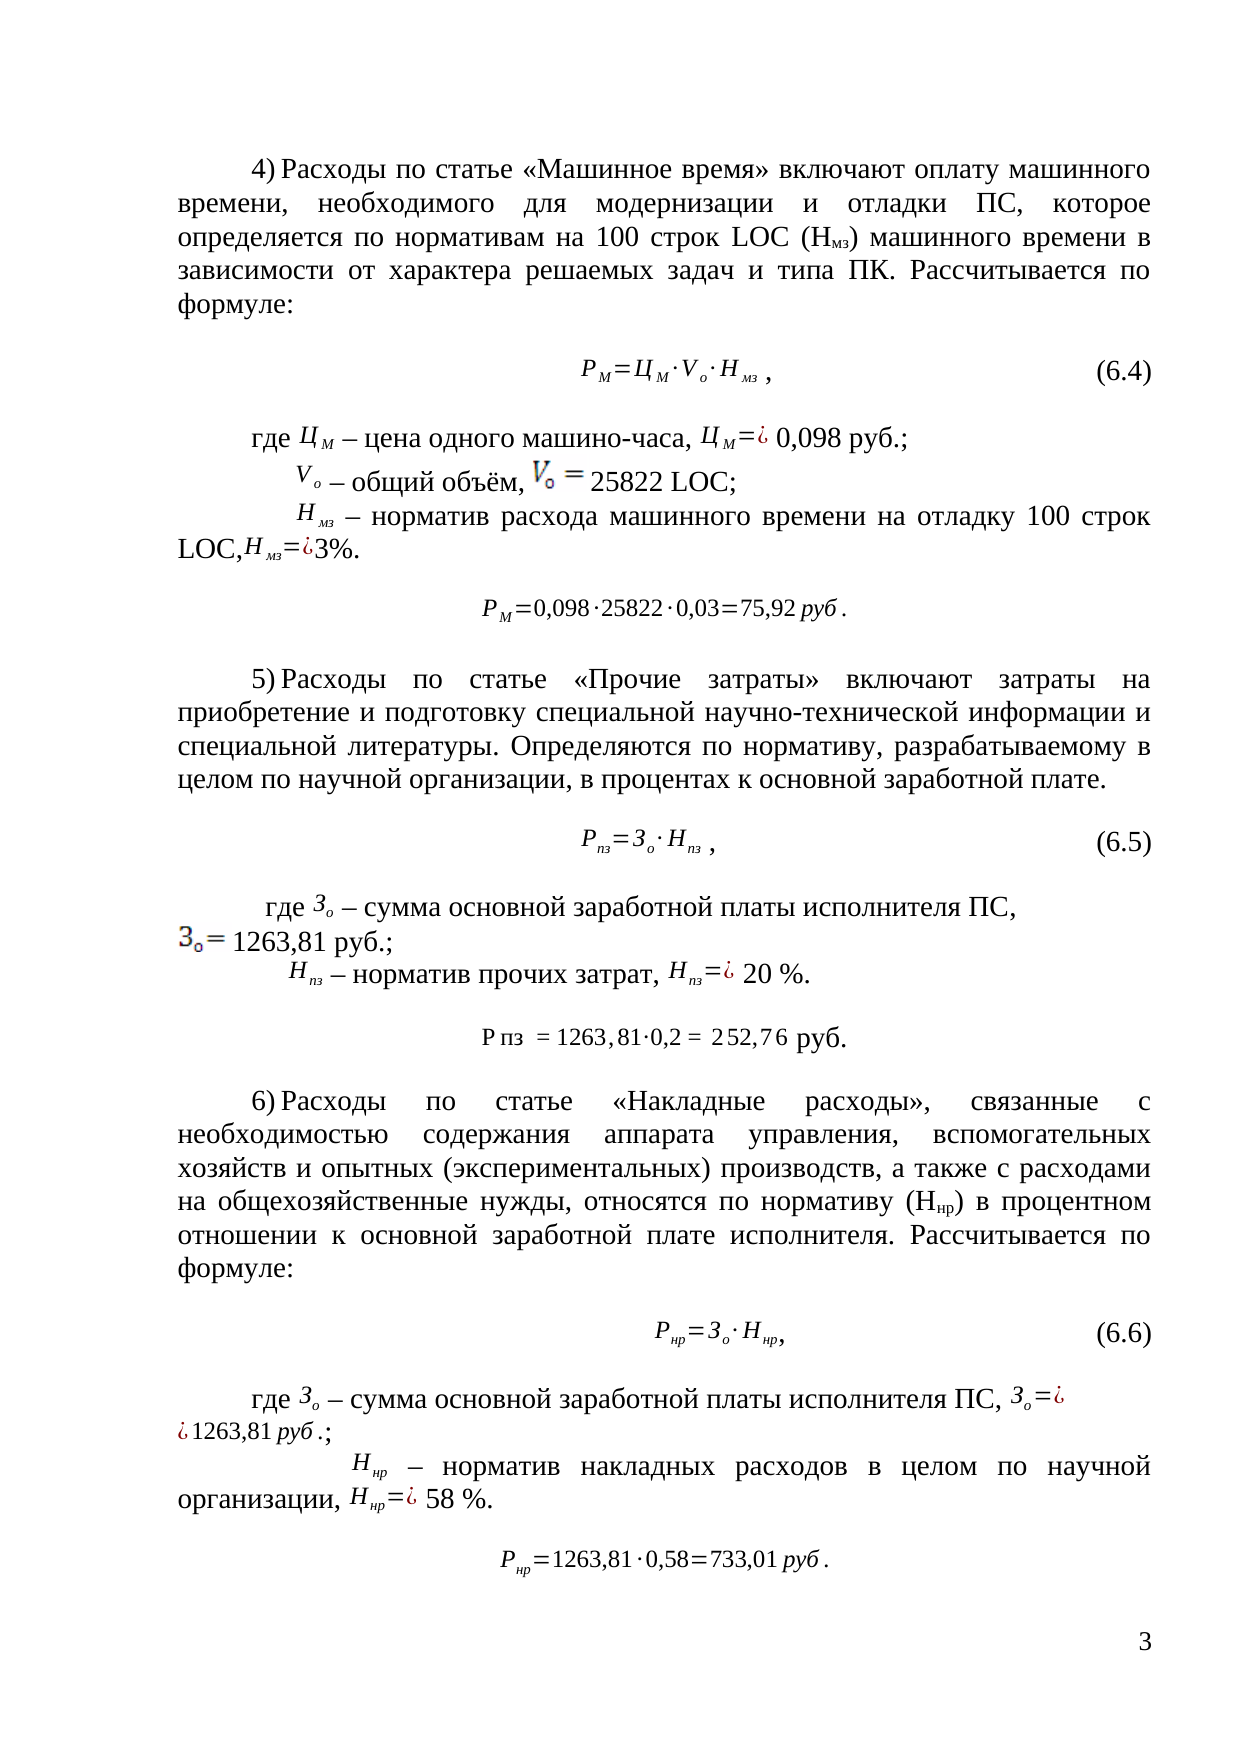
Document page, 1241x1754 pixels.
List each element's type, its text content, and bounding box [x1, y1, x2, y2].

text ; [177, 1414, 1152, 1448]
list – норматив расхода машинного времени на отладку 100 строк LOC,3%. [177, 498, 1152, 565]
list 1263,81 руб.; [177, 922, 1152, 958]
list Расходы по статье «Накладные расходы», связанные с необходимостью содержания аппарата управления, вспомогательных хозяйств и опытных (экспериментальных) производств, а также с расходами на общехозяйственные нужды, относятся по нормативу (Ннр) в процентном отношении к основной заработной плате исполнителя. Рассчитывается по формуле: [177, 1083, 1152, 1284]
text , (6.6) [251, 1315, 1152, 1349]
list Расходы по статье «Машинное время» включают оплату машинного времени, необходимого для модернизации и отладки ПС, которое определяется по нормативам на 100 строк LOC (Нмз) машинного времени в зависимости от характера решаемых задач и типа ПК. Рассчитывается по формуле: [177, 152, 1152, 319]
list – норматив накладных расходов в целом по научной организации, 58 %. [177, 1448, 1152, 1515]
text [177, 1381, 1152, 1414]
picture [177, 922, 232, 952]
list – норматив прочих затрат, 20 %. [251, 958, 1152, 989]
text , (6.5) [251, 826, 1152, 857]
list где – сумма основной заработной платы исполнителя ПС, [177, 889, 1152, 922]
list – общий объём, 25822 LOC; [177, 454, 1152, 498]
list где – цена одного машино-часа, 0,098 руб.; [251, 421, 1152, 454]
list Расходы по статье «Прочие затраты» включают затраты на приобретение и подготовку специальной научно-технической информации и специальной литературы. Определяются по нормативу, разрабатываемому в целом по научной организации, в процентах к основной заработной плате. [177, 661, 1152, 795]
picture [532, 454, 591, 492]
text , (6.4) [177, 353, 1152, 387]
text руб. [177, 1021, 1152, 1054]
